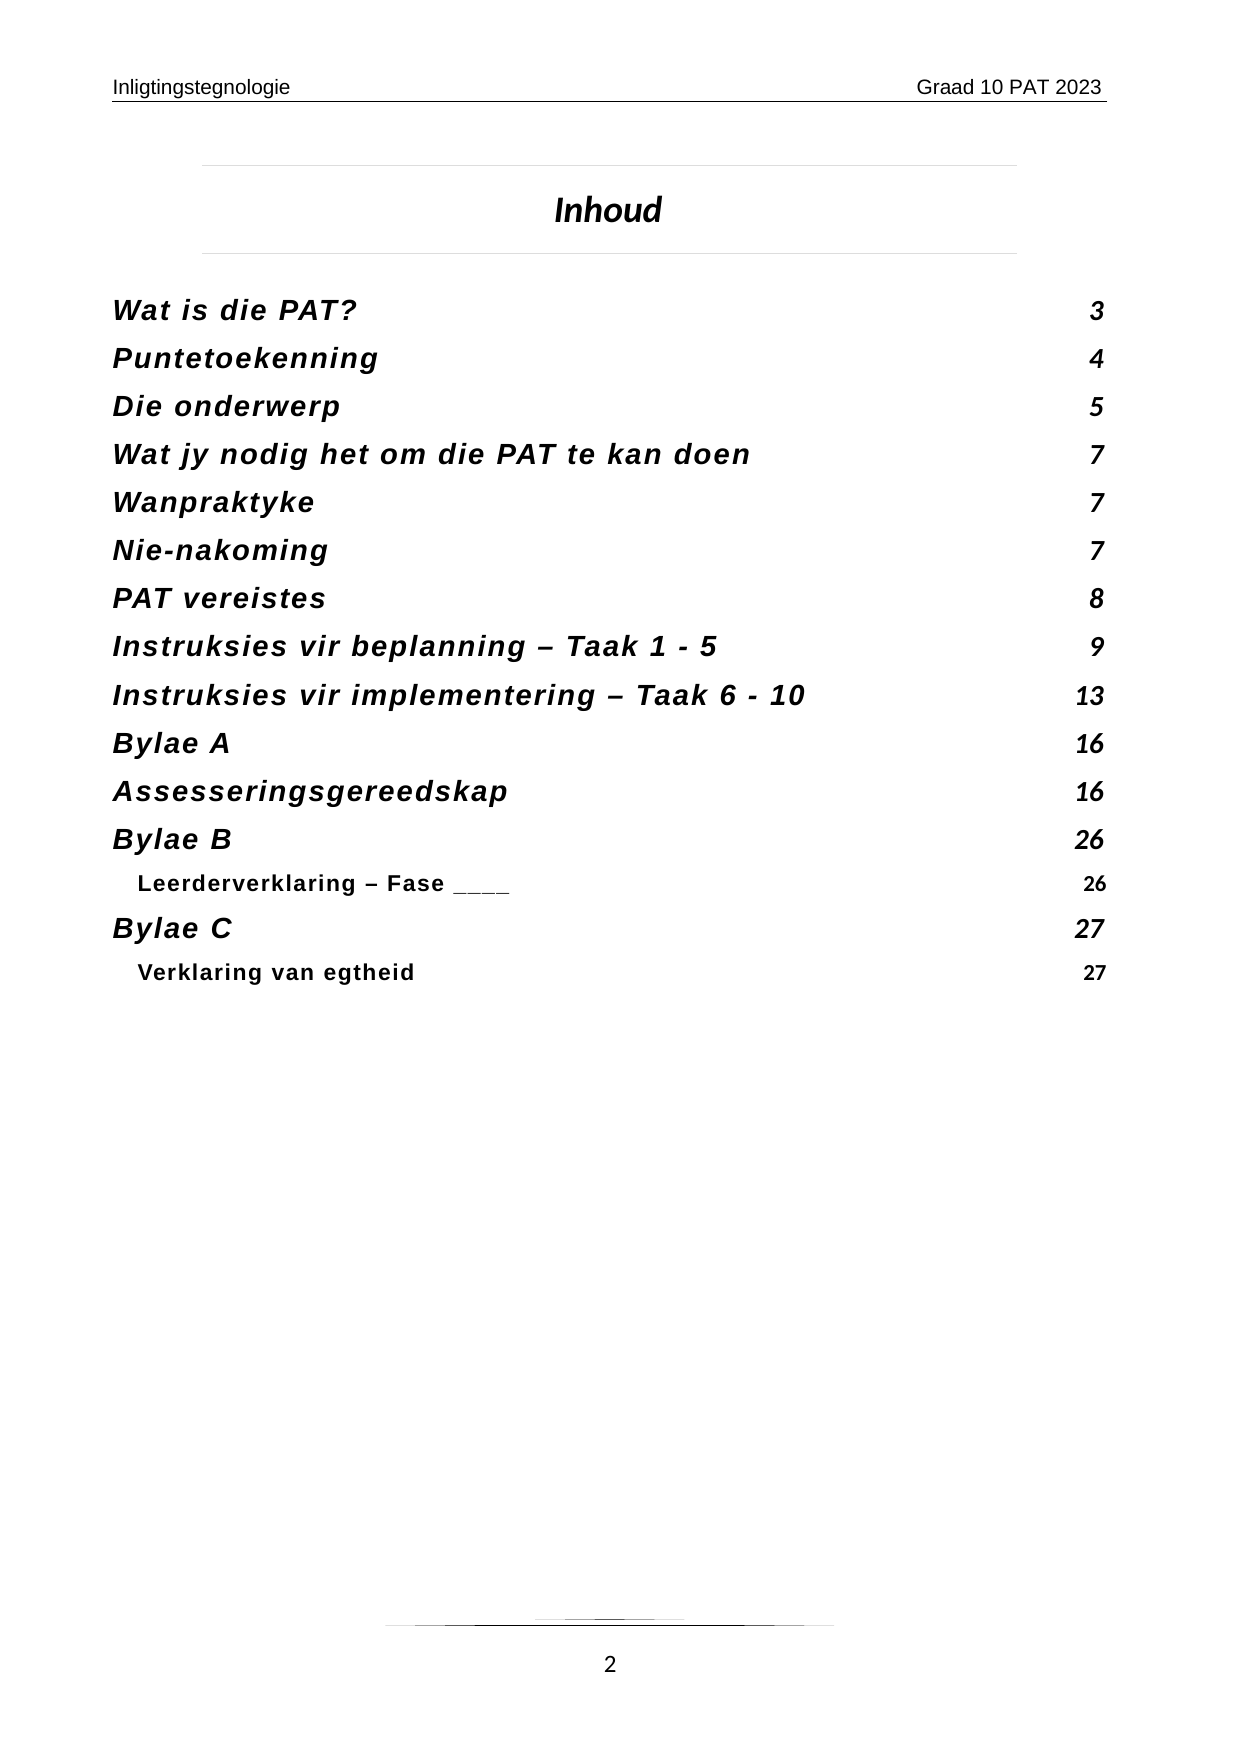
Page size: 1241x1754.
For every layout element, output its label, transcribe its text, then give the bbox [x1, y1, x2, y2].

text Nie-nakoming 7 [112, 532, 1107, 568]
text Puntetoekenning 4 [112, 340, 1107, 375]
text Bylae C 27 [112, 910, 1107, 945]
text Leerderverklaring – Fase ____ 26 [137, 869, 1107, 897]
text Assesseringsgereedskap 16 [112, 773, 1107, 808]
text Wanpraktyke 7 [112, 484, 1107, 520]
text PAT vereistes 8 [112, 580, 1107, 616]
text Wat is die PAT? 3 [112, 292, 1107, 327]
text Wat jy nodig het om die PAT te kan doen 7 [112, 436, 1107, 472]
text Bylae A 16 [112, 725, 1107, 760]
text Instruksies vir beplanning – Taak 1 - 5 9 [112, 628, 1107, 664]
text Die onderwerp 5 [112, 388, 1107, 423]
text Verklaring van egtheid 27 [137, 958, 1107, 986]
text Bylae B 26 [112, 821, 1107, 857]
text Instruksies vir implementering – Taak 6 - 10 13 [112, 677, 1107, 712]
text Inhoud [202, 166, 1017, 253]
